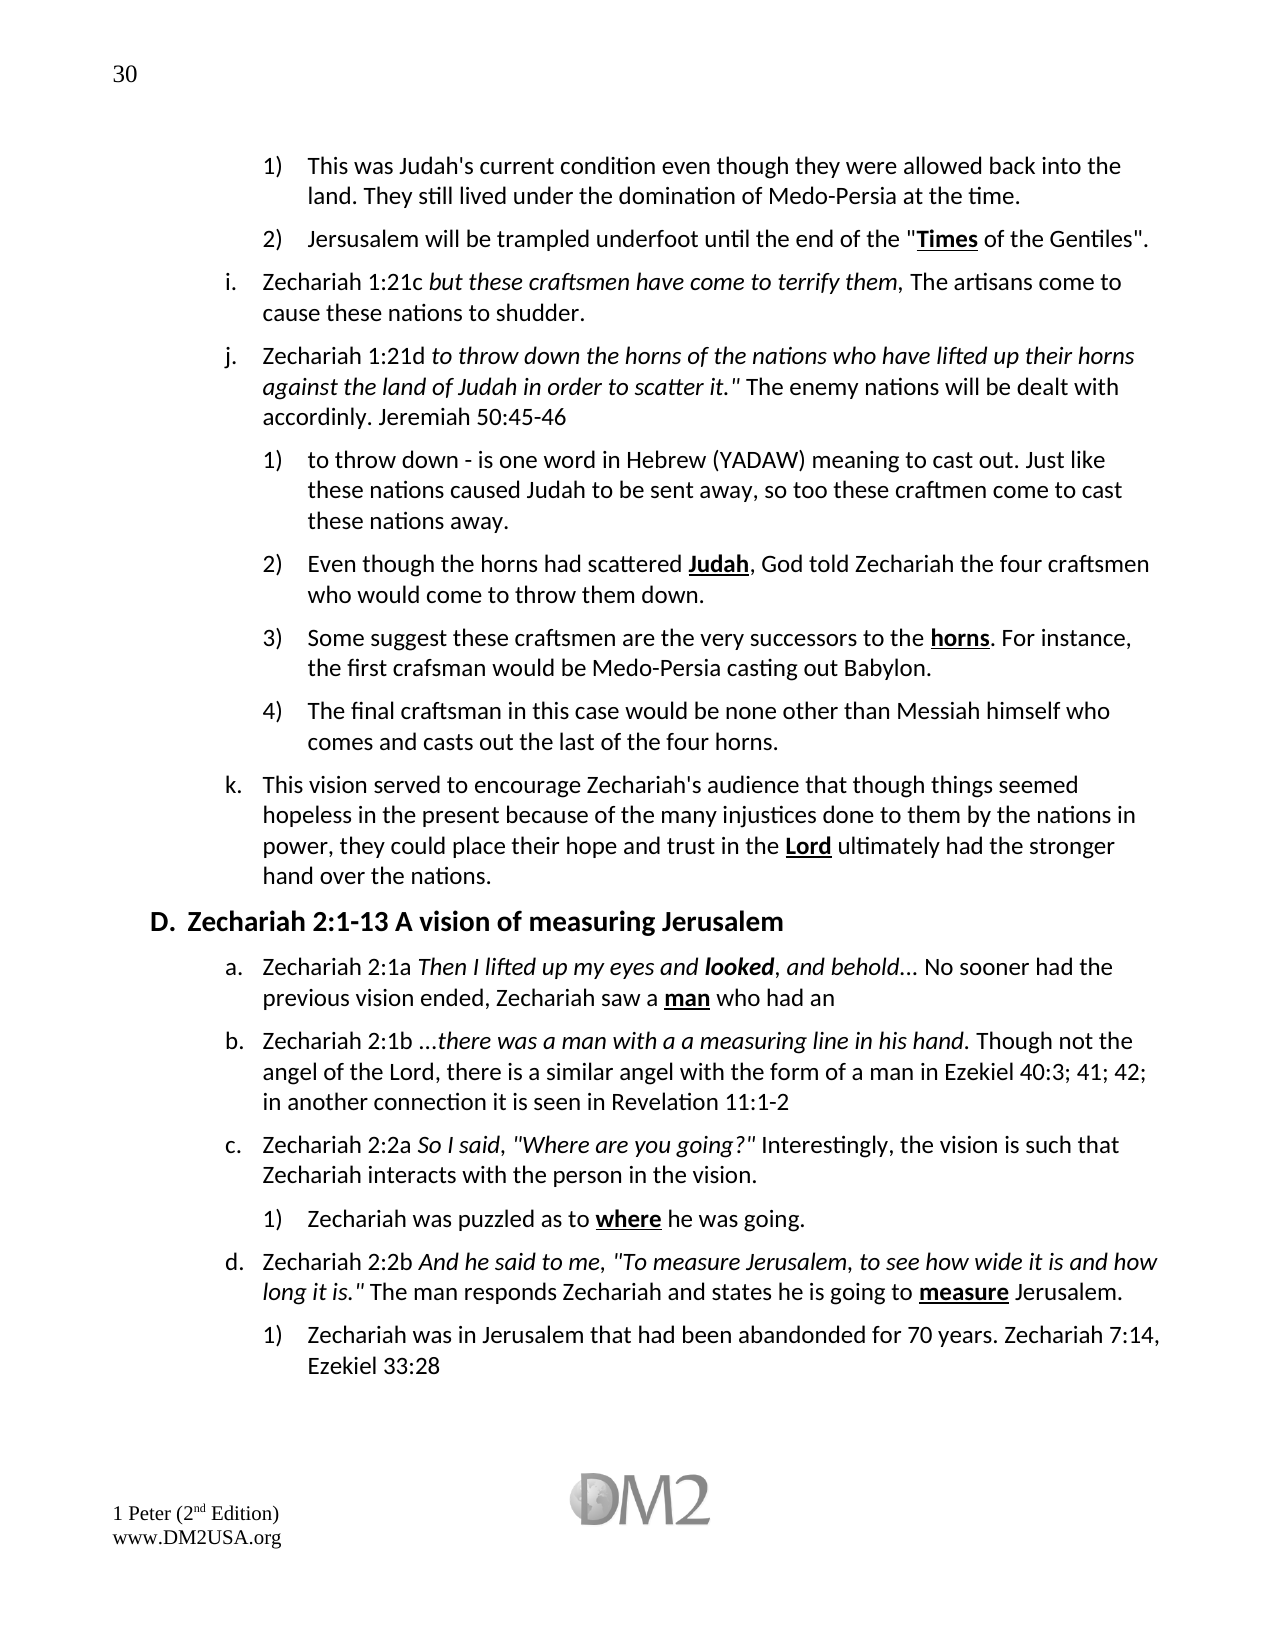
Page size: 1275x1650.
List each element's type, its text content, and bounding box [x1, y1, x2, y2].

subtitle Zechariah 2:1a Then I lifted up my eyes and looked, and behold... No sooner had the previous vision ended, Zechariah saw a man who had an [225, 952, 1162, 1013]
subtitle Jersusalem will be trampled underfoot until the end of the "Times of the Gentiles". [262, 223, 1162, 254]
subtitle This vision served to encourage Zechariah's audience that though things seemed hopeless in the present because of the many injustices done to them by the nations in power, they could place their hope and trust in the Lord ultimately had the stronger hand over the nations. [225, 769, 1162, 891]
subtitle Zechariah 1:21d to throw down the horns of the nations who have lifted up their horns against the land of Judah in order to scatter it." The enemy nations will be dealt with accordinly. Jeremiah 50:45-46 [225, 340, 1162, 432]
subtitle Zechariah was puzzled as to where he was going. [262, 1203, 1162, 1233]
subtitle Zechariah 2:2a So I said, "Where are you going?" Interestingly, the vision is such that Zechariah interacts with the person in the vision. [225, 1129, 1162, 1190]
subtitle Zechariah was in Jerusalem that had been abandonded for 70 years. Zechariah 7:14, Ezekiel 33:28 [262, 1319, 1162, 1380]
subtitle Zechariah 2:2b And he said to me, "To measure Jerusalem, to see how wide it is and how long it is." The man responds Zechariah and states he is going to measure Jerusalem. [225, 1246, 1162, 1307]
subtitle This was Judah's current condition even though they were allowed back into the land. They still lived under the domination of Medo-Persia at the time. [262, 150, 1162, 211]
subtitle to throw down - is one word in Hebrew (YADAW) meaning to cast out. Just like these nations caused Judah to be sent away, so too these craftmen come to cast these nations away. [262, 444, 1162, 536]
subtitle Zechariah 2:1b ...there was a man with a a measuring line in his hand. Though not the angel of the Lord, there is a similar angel with the form of a man in Ezekiel 40:3; 41; 42; in another connection it is seen in Revelation 11:1-2 [225, 1025, 1162, 1117]
subtitle Zechariah 1:21c but these craftsmen have come to terrify them, The artisans come to cause these nations to shudder. [225, 267, 1162, 328]
subtitle Some suggest these craftsmen are the very successors to the horns. For instance, the first crafsman would be Medo-Persia casting out Babylon. [262, 622, 1162, 683]
subtitle Zechariah 2:1-13 A vision of measuring Jerusalem [150, 903, 1162, 939]
subtitle The final craftsman in this case would be none other than Messiah himself who comes and casts out the last of the four horns. [262, 695, 1162, 756]
subtitle Even though the horns had scattered Judah, God told Zechariah the four craftsmen who would come to throw them down. [262, 548, 1162, 609]
